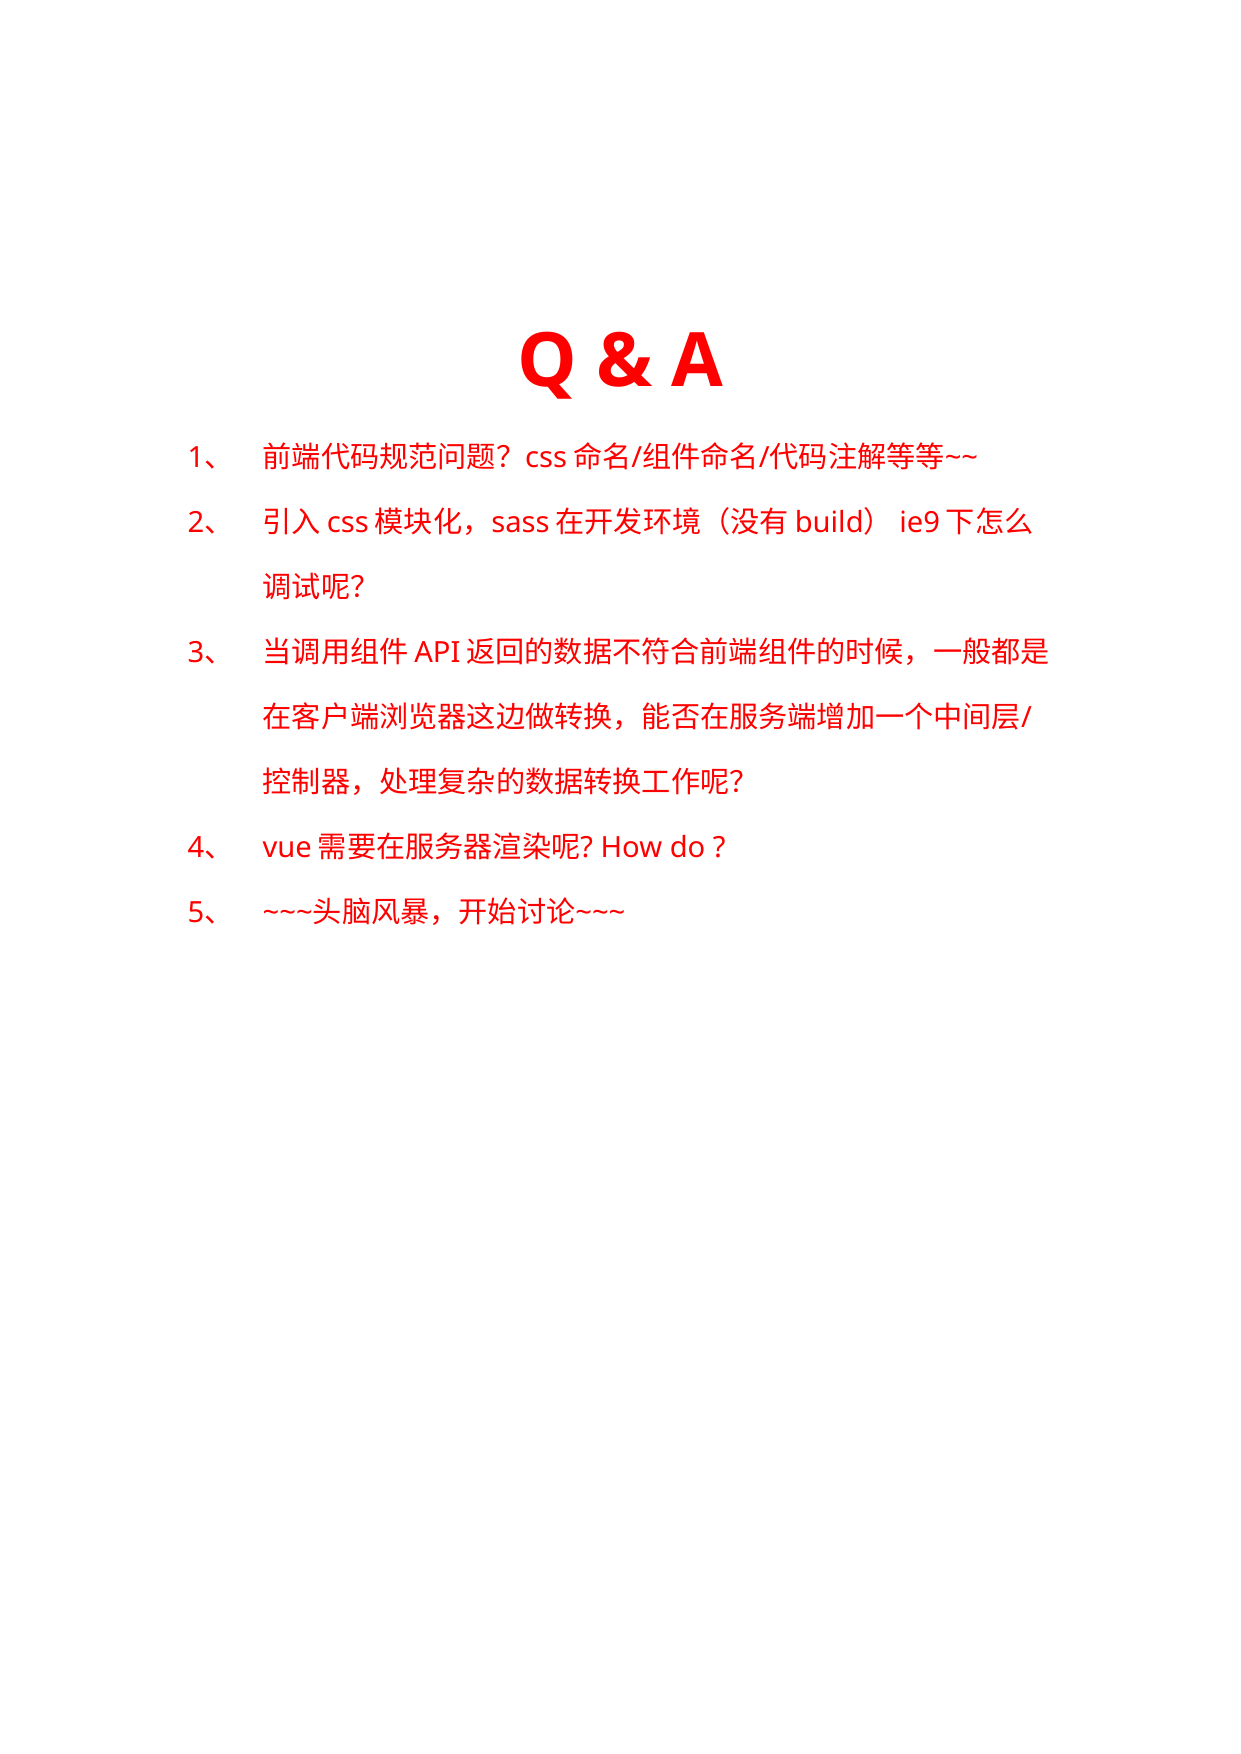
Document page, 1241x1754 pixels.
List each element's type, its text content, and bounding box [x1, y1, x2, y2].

list ~~~头脑风暴，开始讨论~~~ [187, 877, 1053, 942]
list 引入css模块化，sass在开发环境（没有build） ie9下怎么调试呢？ [187, 487, 1053, 617]
list vue需要在服务器渲染呢? How do ? [187, 812, 1053, 877]
list 当调用组件API返回的数据不符合前端组件的时候，一般都是在客户端浏览器这边做转换，能否在服务端增加一个中间层/控制器，处理复杂的数据转换工作呢？ [187, 617, 1053, 812]
list 前端代码规范问题？css命名/组件命名/代码注解等等~~ [187, 422, 1053, 487]
text Q & A [187, 292, 1053, 422]
